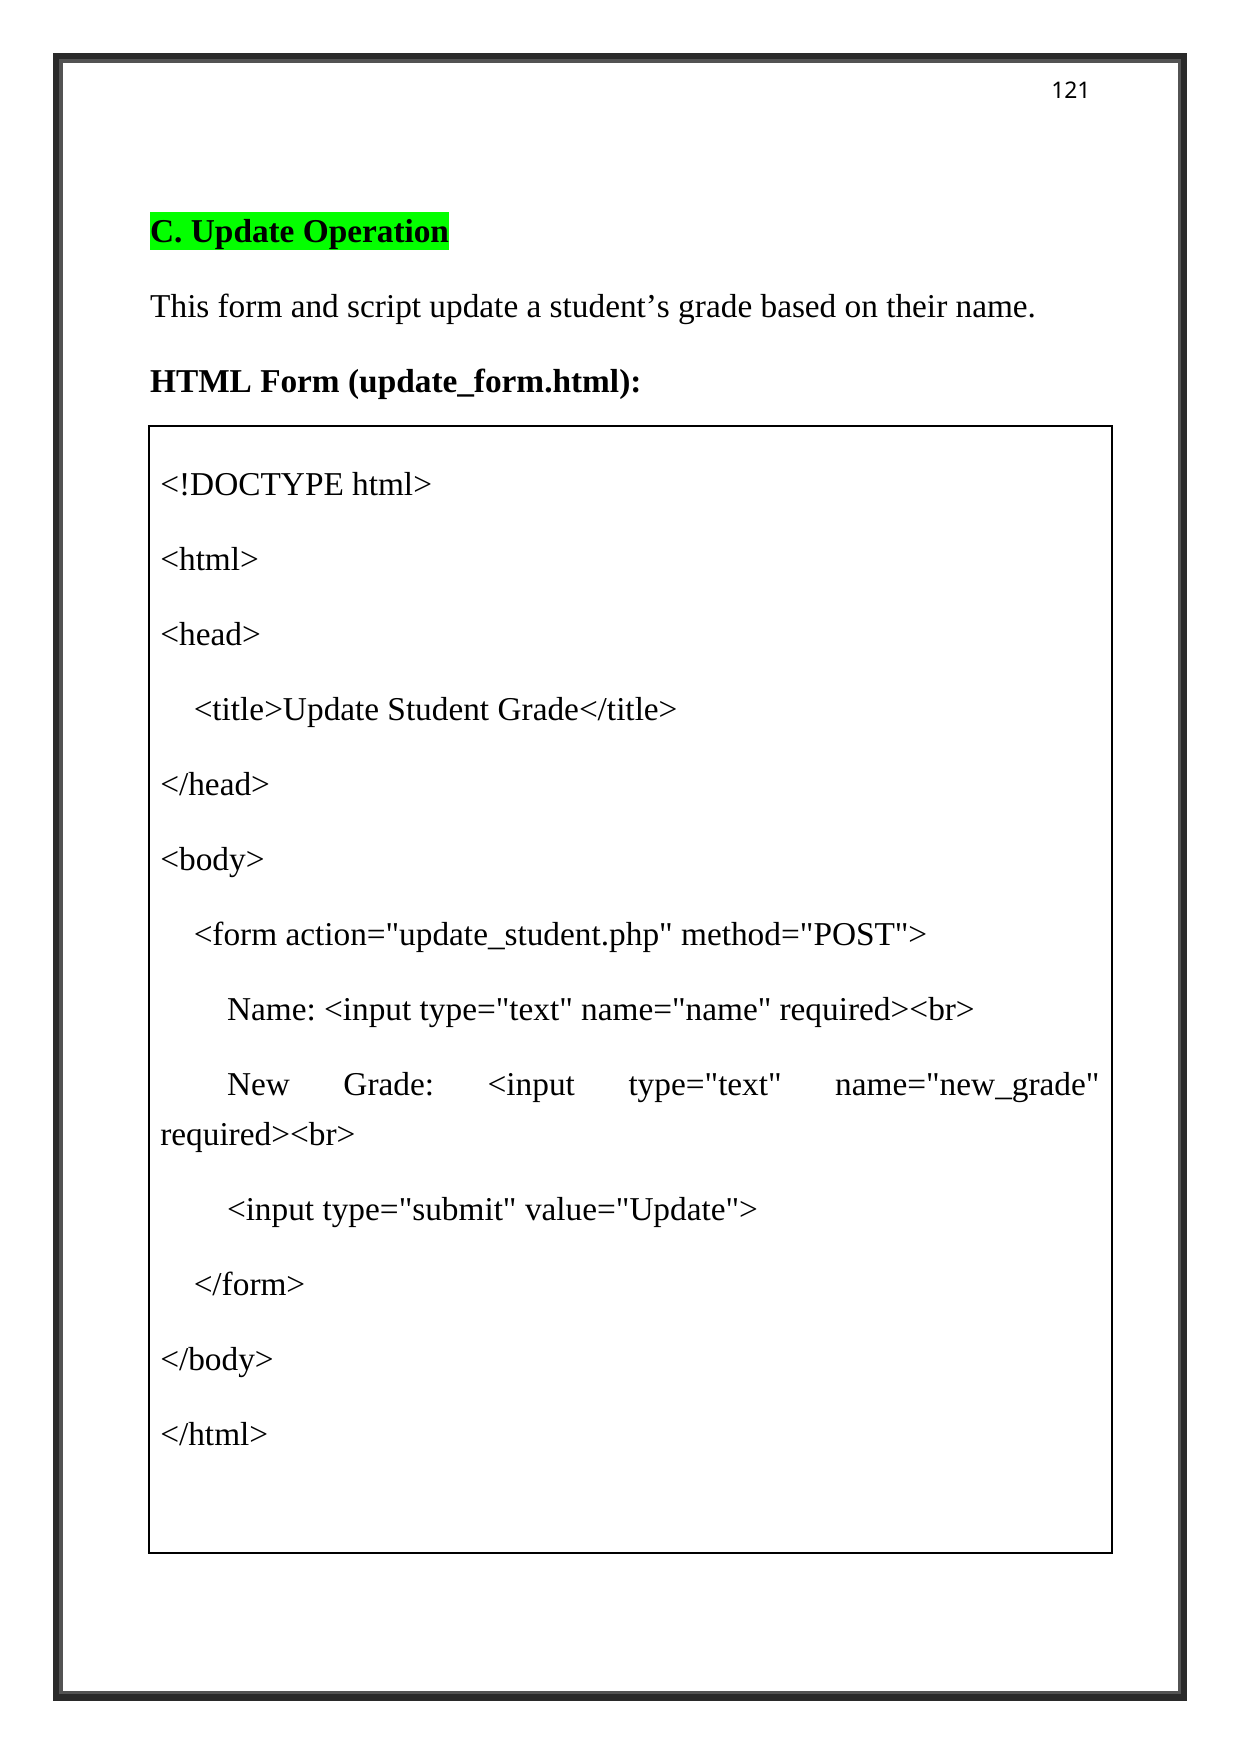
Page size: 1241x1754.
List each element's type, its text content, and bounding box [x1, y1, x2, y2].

text This form and script update a student’s grade based on their name. [150, 275, 1090, 325]
text C. Update Operation [150, 150, 1090, 250]
text HTML Form (update_form.html): [150, 350, 1090, 400]
table_header <!DOCTYPE html> <html> <head> <title>Update Student Grade</title> </head> <body> <form action="update_student.php" method="POST"> Name: <input type="text" name="name" required><br> New Grade: <input type="text" name="new_grade" required><br> <input type="submit" value="Update"> </form> </body> </html> [150, 427, 1111, 1552]
